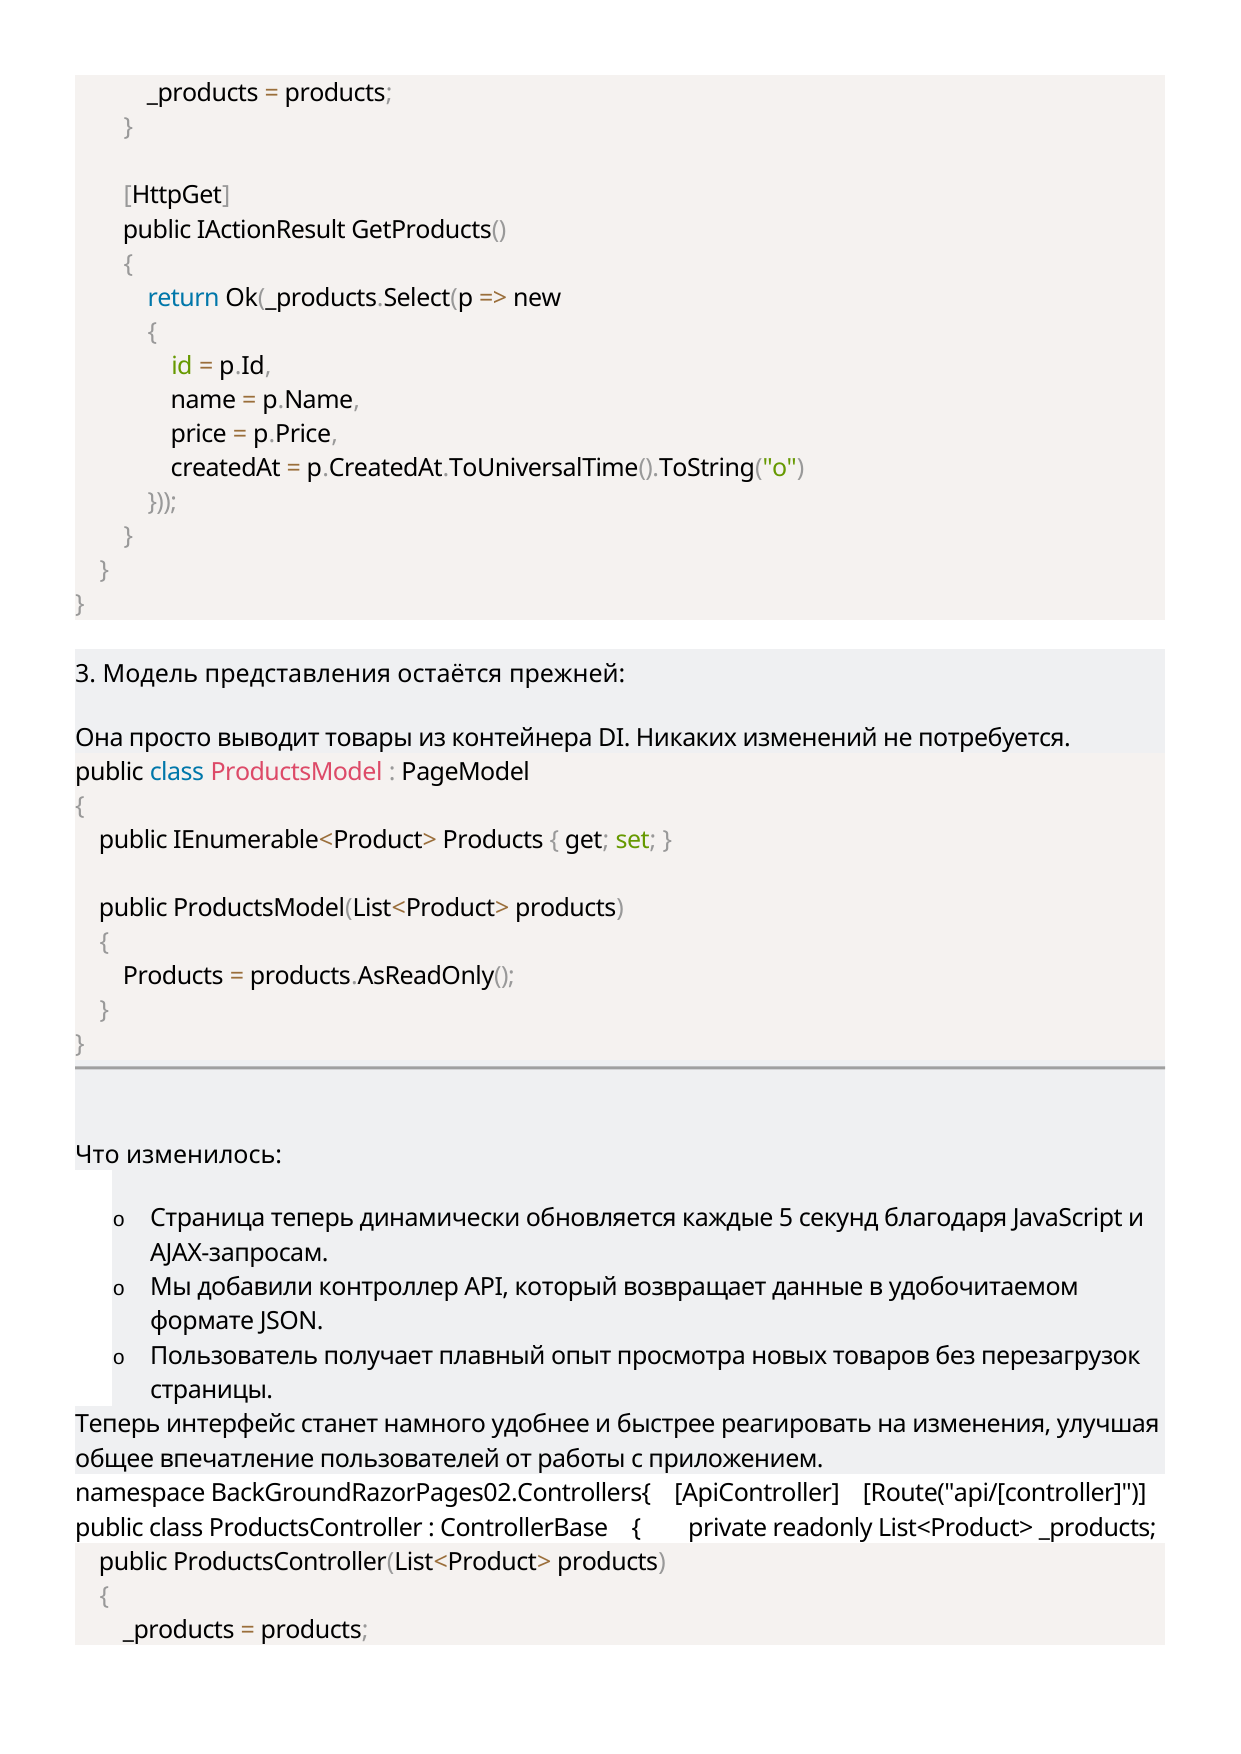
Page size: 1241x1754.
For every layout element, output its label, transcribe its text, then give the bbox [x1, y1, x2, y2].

text { [75, 313, 1165, 347]
text Теперь интерфейс станет намного удобнее и быстрее реагировать на изменения, улучшая общее впечатление пользователей от работы с приложением. [75, 1406, 1165, 1474]
text Products = products.AsReadOnly(); [75, 958, 1165, 992]
text public ProductsController(List<Product> products) [75, 1543, 1165, 1577]
text })); [75, 484, 1165, 518]
text { [75, 787, 1165, 821]
text createdAt = p.CreatedAt.ToUniversalTime().ToString("o") [75, 450, 1165, 484]
text { [75, 924, 1165, 958]
text public ProductsModel(List<Product> products) [75, 889, 1165, 924]
text } [75, 1026, 1165, 1060]
list Страница теперь динамически обновляется каждые 5 секунд благодаря JavaScript и AJAX-запросам. [112, 1199, 1165, 1268]
text _products = products; [75, 1611, 1165, 1645]
text namespace BackGroundRazorPages02.Controllers{ [ApiController] [Route("api/[controller]")] public class ProductsController : ControllerBase { private readonly List<Product> _products; [75, 1474, 1165, 1543]
list Пользователь получает плавный опыт просмотра новых товаров без перезагрузок страницы. [112, 1337, 1165, 1406]
text price = p.Price, [75, 416, 1165, 450]
text public IEnumerable<Product> Products { get; set; } [75, 821, 1165, 856]
text { [75, 1577, 1165, 1611]
text } [75, 586, 1165, 620]
text { [75, 245, 1165, 279]
text Что изменилось: [75, 1123, 1165, 1170]
text } [75, 109, 1165, 143]
text _products = products; [75, 75, 1165, 109]
text } [75, 518, 1165, 552]
text Она просто выводит товары из контейнера DI. Никаких изменений не потребуется. [75, 719, 1165, 753]
text [HttpGet] [75, 177, 1165, 211]
text name = p.Name, [75, 382, 1165, 416]
text public class ProductsModel : PageModel [75, 753, 1165, 787]
list Мы добавили контроллер API, который возвращает данные в удобочитаемом формате JSON. [112, 1268, 1165, 1337]
text } [75, 992, 1165, 1026]
text return Ok(_products.Select(p => new [75, 279, 1165, 313]
text 3. Модель представления остаётся прежней: [75, 649, 1165, 690]
text id = p.Id, [75, 347, 1165, 382]
text } [75, 552, 1165, 586]
text public IActionResult GetProducts() [75, 211, 1165, 245]
